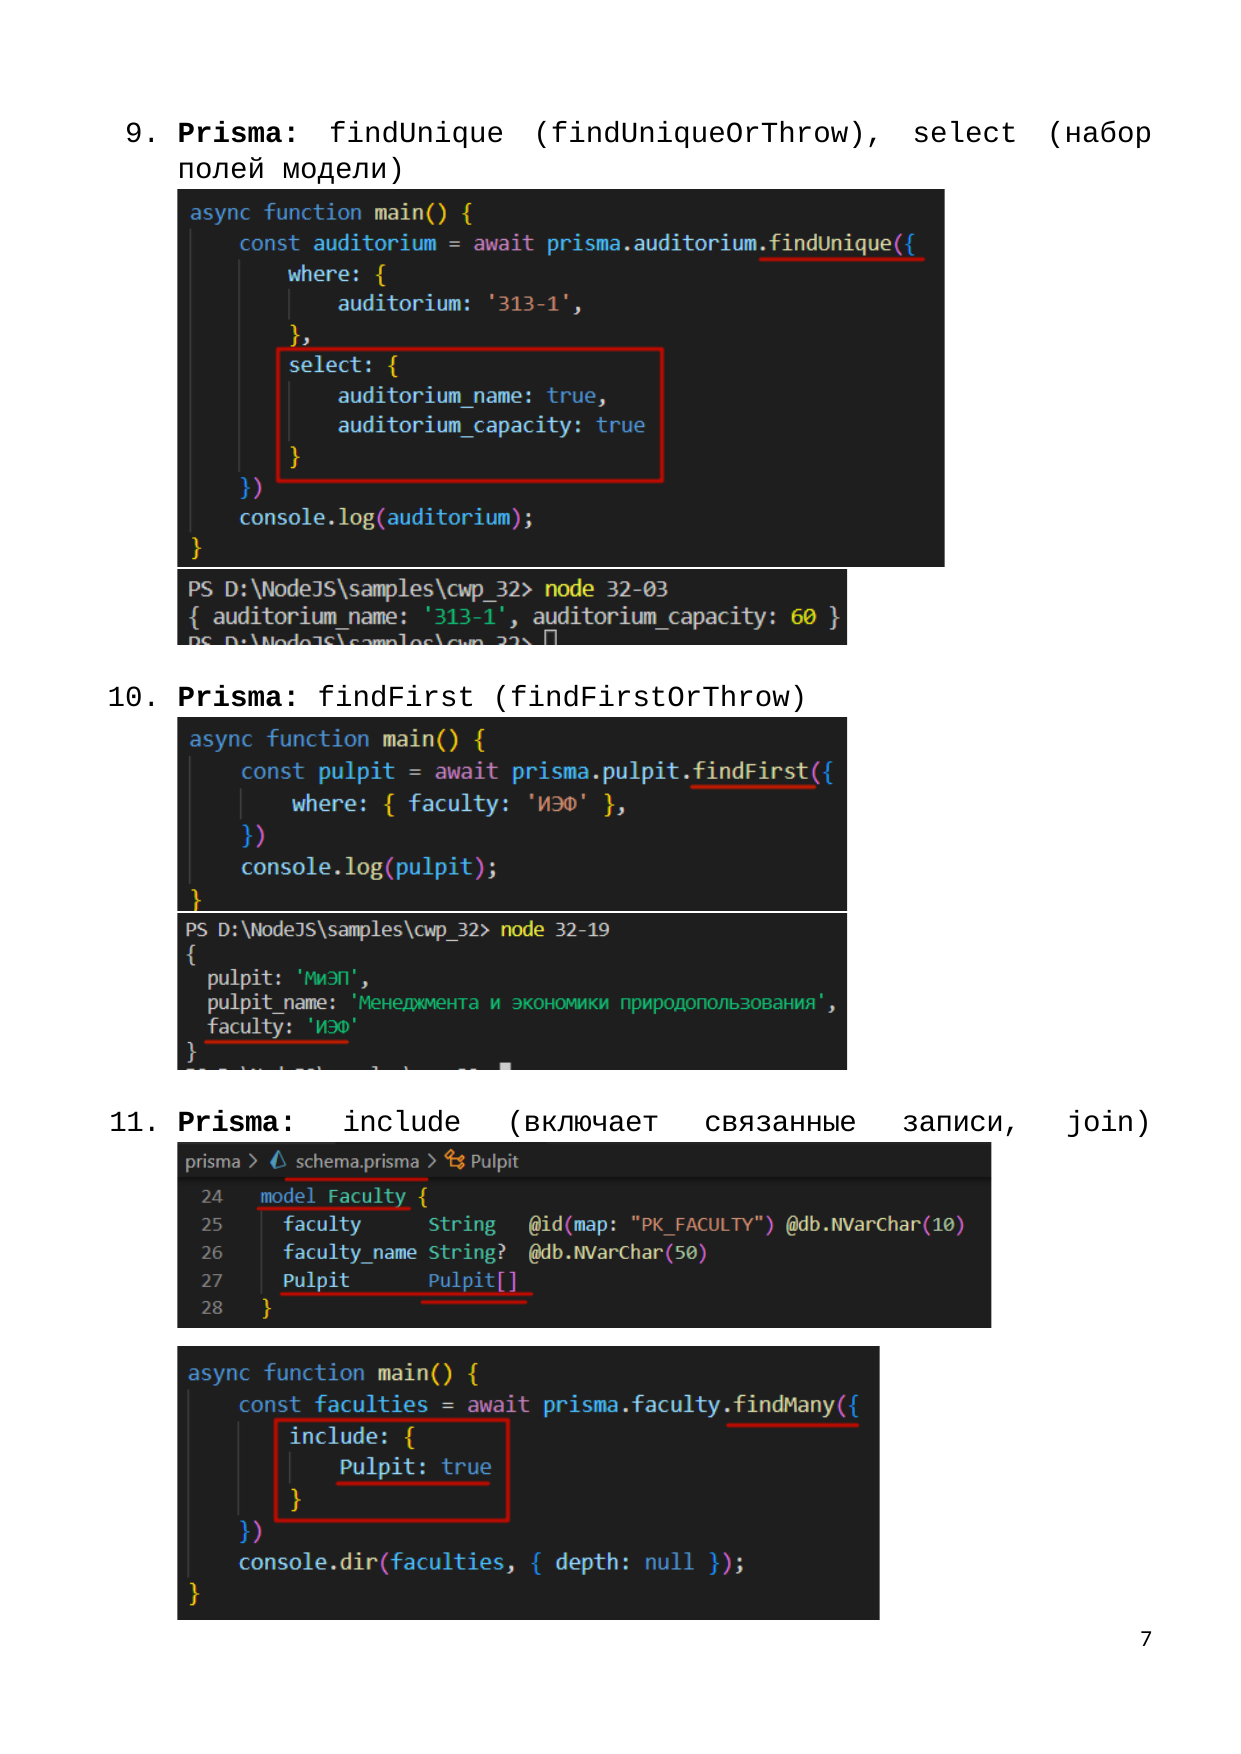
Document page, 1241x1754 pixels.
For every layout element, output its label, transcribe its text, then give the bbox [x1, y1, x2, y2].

picture [177, 913, 848, 1070]
picture [177, 569, 848, 645]
picture [177, 717, 848, 911]
list Prisma: findUnique (findUniqueOrThrow), select (набор полей модели) [177, 118, 1152, 187]
picture [177, 1346, 880, 1620]
picture [177, 189, 945, 567]
picture [177, 1142, 992, 1328]
list Prisma: findFirst (findFirstOrThrow) [177, 682, 1152, 715]
